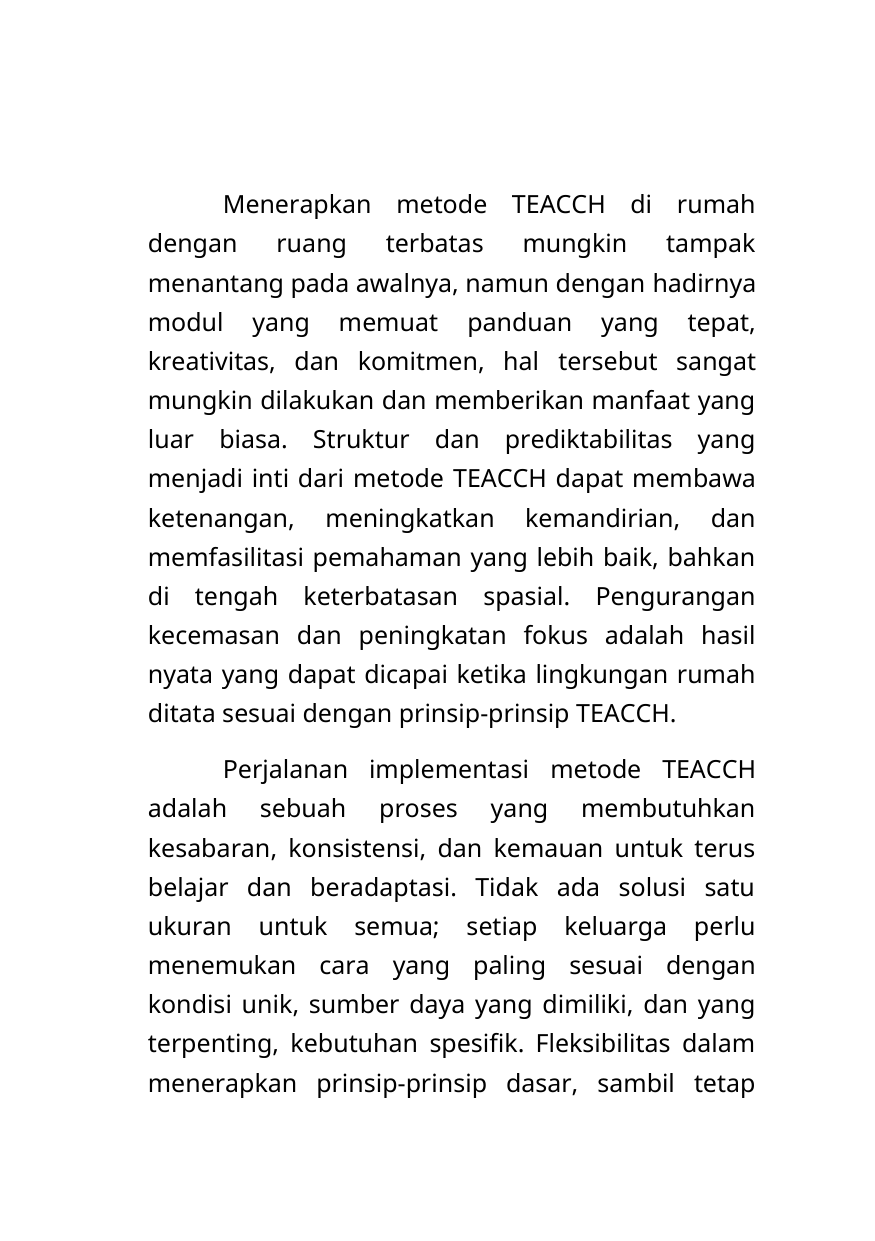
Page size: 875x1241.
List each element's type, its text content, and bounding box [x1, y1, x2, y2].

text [148, 752, 756, 1099]
text Menerapkan metode TEACCH di rumah dengan ruang terbatas mungkin tampak menantang pada awalnya, namun dengan hadirnya modul yang memuat panduan yang tepat, kreativitas, dan komitmen, hal tersebut sangat mungkin dilakukan dan memberikan manfaat yang luar biasa. Struktur dan prediktabilitas yang menjadi inti dari metode TEACCH dapat membawa ketenangan, meningkatkan kemandirian, dan memfasilitasi pemahaman yang lebih baik, bahkan di tengah keterbatasan spasial. Pengurangan kecemasan dan peningkatan fokus adalah hasil nyata yang dapat dicapai ketika lingkungan rumah ditata sesuai dengan prinsip-prinsip TEACCH. [148, 187, 756, 730]
